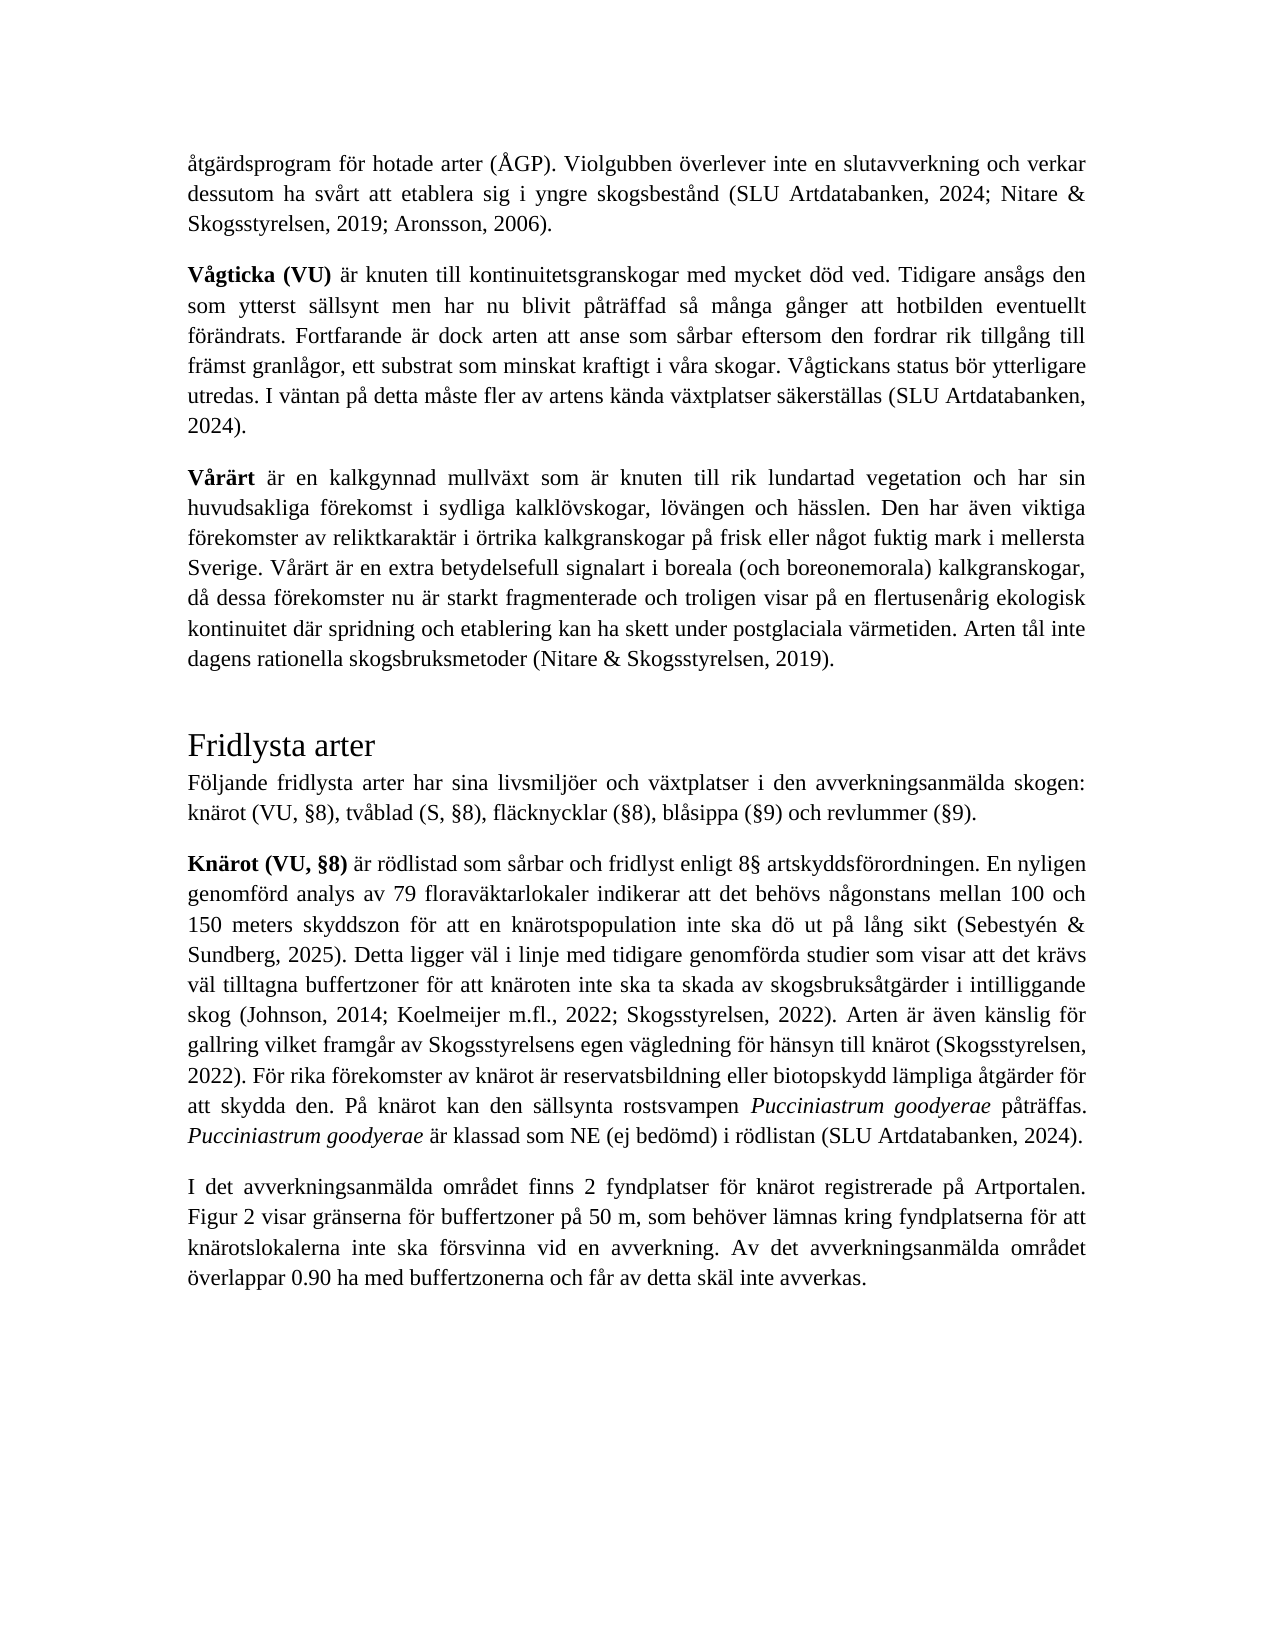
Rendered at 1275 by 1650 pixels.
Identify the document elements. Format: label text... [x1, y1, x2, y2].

text I det avverkningsanmälda området finns 2 fyndplatser för knärot registrerade på Artportalen. Figur 2 visar gränserna för buffertzoner på 50 m, som behöver lämnas kring fyndplatserna för att knärotslokalerna inte ska försvinna vid en avverkning. Av det avverkningsanmälda området överlappar 0.90 ha med buffertzonerna och får av detta skäl inte avverkas. [187, 1173, 1087, 1290]
text Följande fridlysta arter har sina livsmiljöer och växtplatser i den avverkningsanmälda skogen: knärot (VU, §8), tvåblad (S, §8), fläcknycklar (§8), blåsippa (§9) och revlummer (§9). [187, 769, 1087, 826]
subtitle Fridlysta arter [187, 725, 1087, 763]
text Knärot (VU, §8) är rödlistad som sårbar och fridlyst enligt 8§ artskyddsförordningen. En nyligen genomförd analys av 79 floraväktarlokaler indikerar att det behövs någonstans mellan 100 och 150 meters skyddszon för att en knärotspopulation inte ska dö ut på lång sikt (Sebestyén & Sundberg, 2025). Detta ligger väl i linje med tidigare genomförda studier som visar att det krävs väl tilltagna buffertzoner för att knäroten inte ska ta skada av skogsbruksåtgärder i intilliggande skog (Johnson, 2014; Koelmeijer m.fl., 2022; Skogsstyrelsen, 2022). Arten är även känslig för gallring vilket framgår av Skogsstyrelsens egen vägledning för hänsyn till knärot (Skogsstyrelsen, 2022). För rika förekomster av knärot är reservatsbildning eller biotopskydd lämpliga åtgärder för att skydda den. På knärot kan den sällsynta rostsvampen Pucciniastrum goodyerae påträffas. Pucciniastrum goodyerae är klassad som NE (ej bedömd) i rödlistan (SLU Artdatabanken, 2024). [187, 850, 1087, 1148]
text Vågticka (VU) är knuten till kontinuitetsgranskogar med mycket död ved. Tidigare ansågs den som ytterst sällsynt men har nu blivit påträffad så många gånger att hotbilden eventuellt förändrats. Fortfarande är dock arten att anse som sårbar eftersom den fordrar rik tillgång till främst granlågor, ett substrat som minskat kraftigt i våra skogar. Vågtickans status bör ytterligare utredas. I väntan på detta måste fler av artens kända växtplatser säkerställas (SLU Artdatabanken, 2024). [187, 261, 1087, 439]
text Vårärt är en kalkgynnad mullväxt som är knuten till rik lundartad vegetation och har sin huvudsakliga förekomst i sydliga kalklövskogar, lövängen och hässlen. Den har även viktiga förekomster av reliktkaraktär i örtrika kalkgranskogar på frisk eller något fuktig mark i mellersta Sverige. Vårärt är en extra betydelsefull signalart i boreala (och boreonemorala) kalkgranskogar, då dessa förekomster nu är starkt fragmenterade och troligen visar på en flertusenårig ekologisk kontinuitet där spridning och etablering kan ha skett under postglaciala värmetiden. Arten tål inte dagens rationella skogsbruksmetoder (Nitare & Skogsstyrelsen, 2019). [187, 463, 1087, 671]
